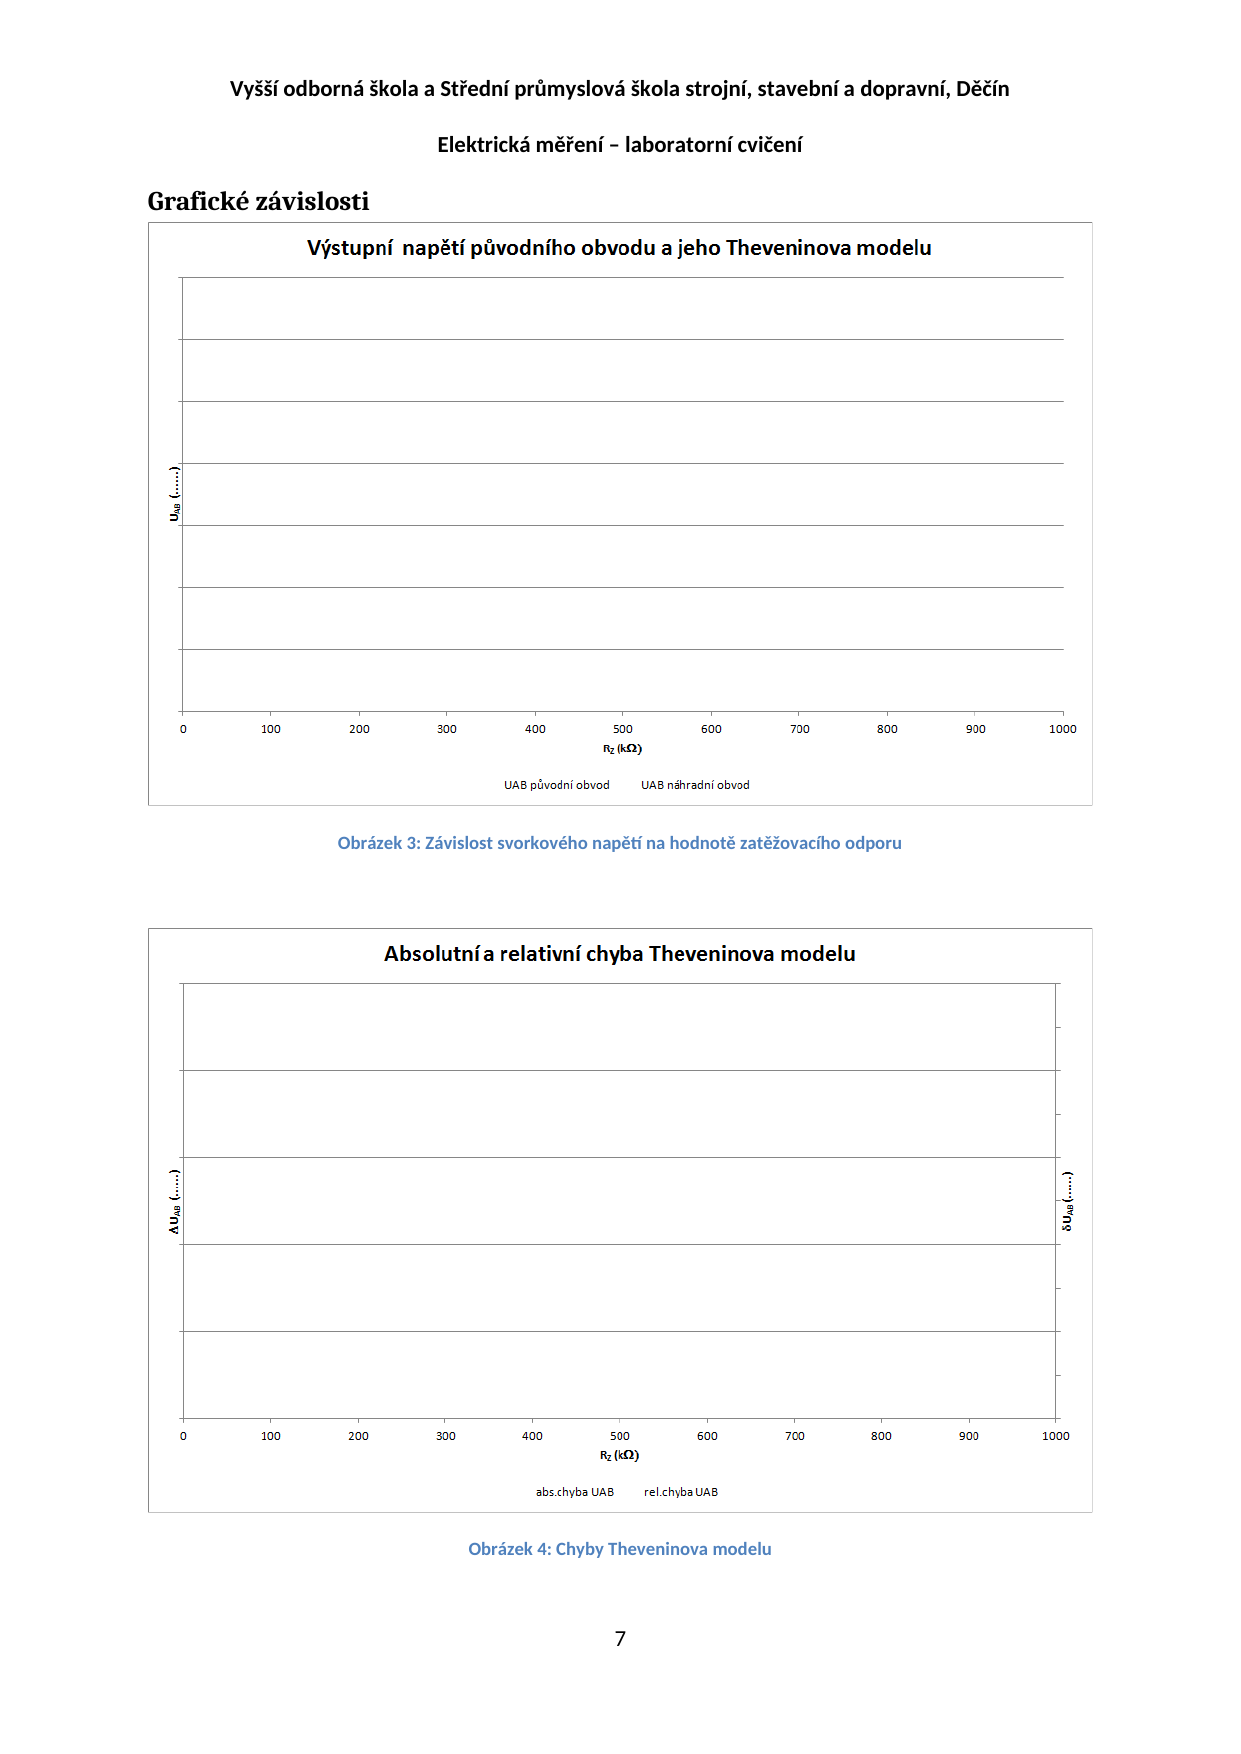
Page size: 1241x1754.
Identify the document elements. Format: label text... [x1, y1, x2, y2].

text Obrázek 4: Chyby Theveninova modelu [148, 1537, 1093, 1560]
text Obrázek 3: Závislost svorkového napětí na hodnotě zatěžovacího odporu [148, 831, 1093, 854]
picture [147, 221, 1093, 806]
subtitle Grafické závislosti [148, 186, 1093, 217]
picture [147, 927, 1093, 1513]
